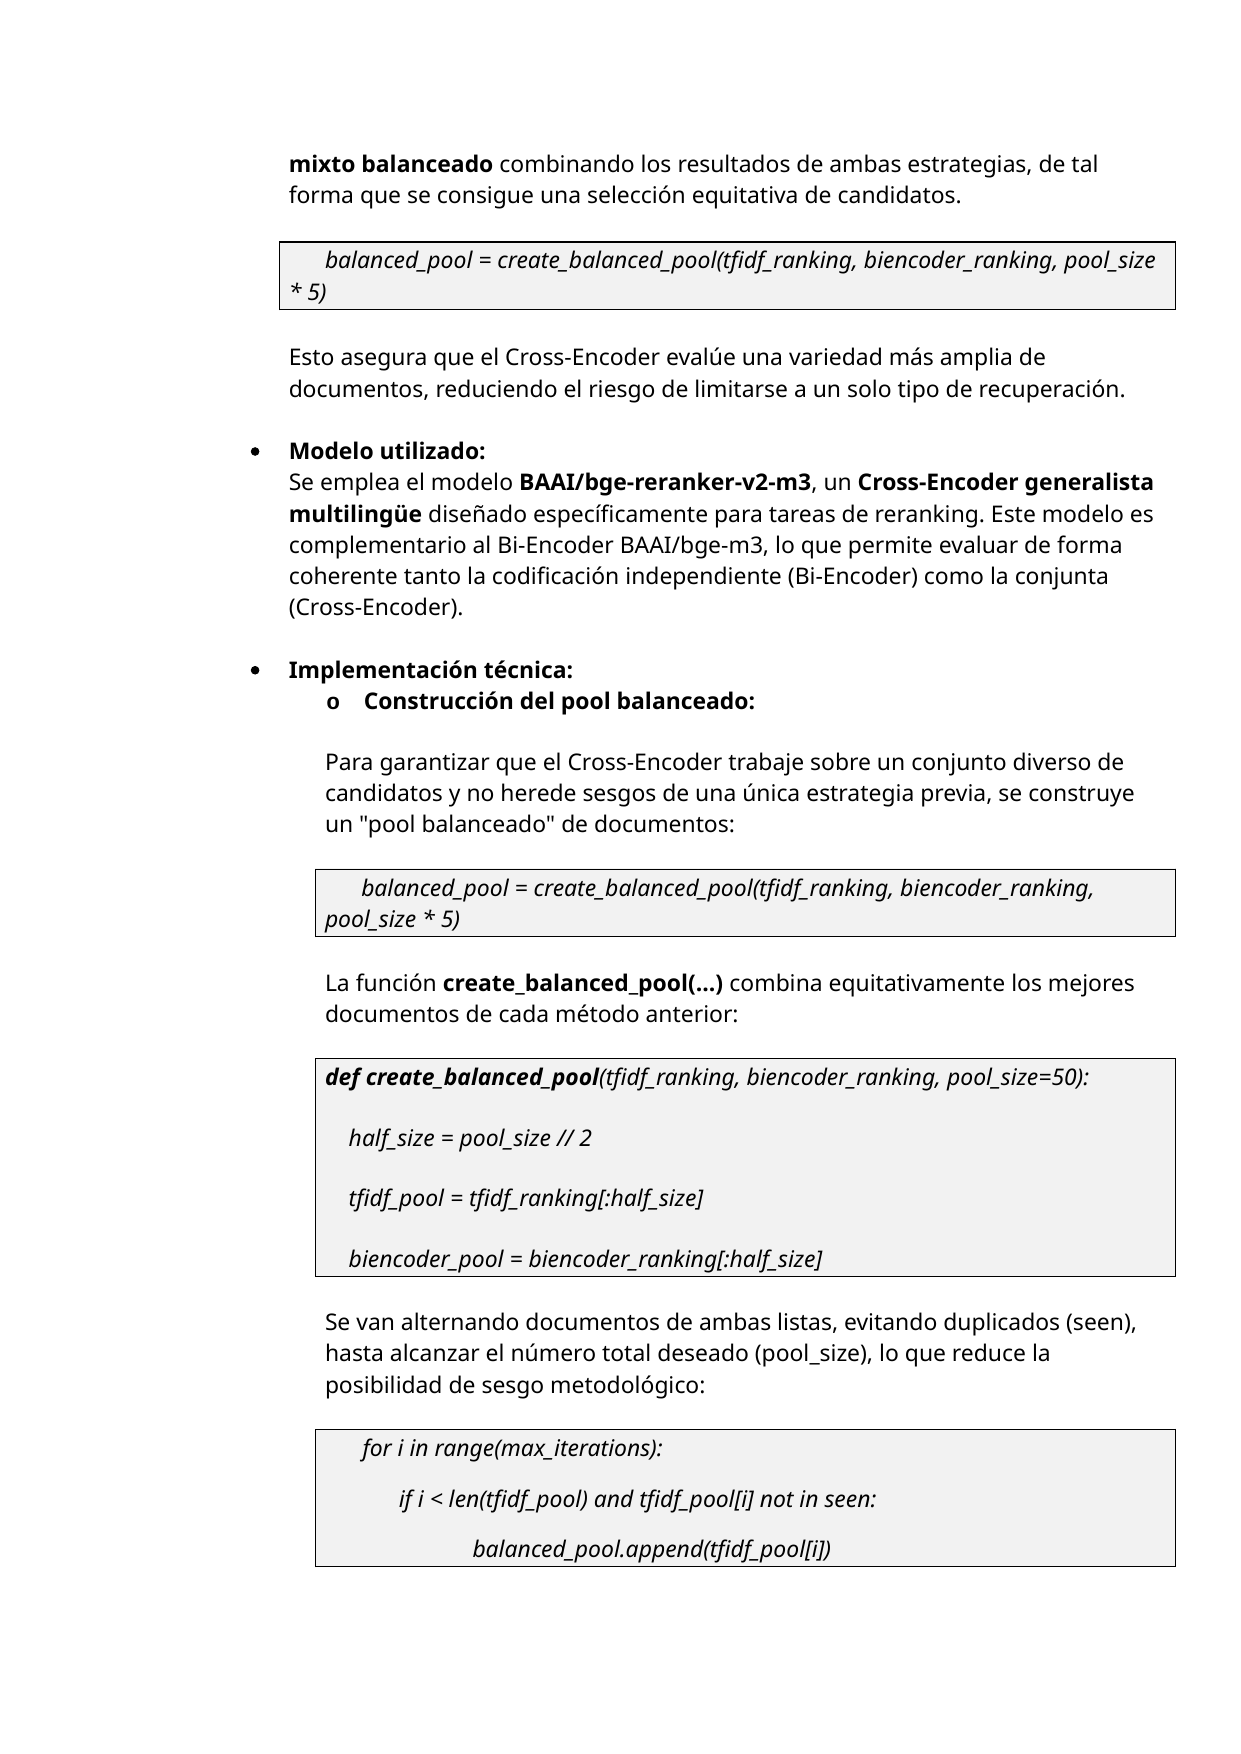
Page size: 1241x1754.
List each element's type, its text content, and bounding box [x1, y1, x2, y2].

text Para garantizar que el Cross-Encoder trabaje sobre un conjunto diverso de candidatos y no herede sesgos de una única estrategia previa, se construye un "pool balanceado" de documentos: [325, 746, 1167, 839]
list Esto asegura que el Cross-Encoder evalúe una variedad más amplia de documentos, reduciendo el riesgo de limitarse a un solo tipo de recuperación. [288, 341, 1167, 404]
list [288, 148, 1167, 210]
text balanced_pool = create_balanced_pool(tfidf_ranking, biencoder_ranking, pool_size * 5) [316, 870, 1175, 936]
list Implementación técnica: [251, 654, 1167, 685]
list Se emplea el modelo BAAI/bge-reranker-v2-m3, un Cross-Encoder generalista multilingüe diseñado específicamente para tareas de reranking. Este modelo es complementario al Bi-Encoder BAAI/bge-m3, lo que permite evaluar de forma coherente tanto la codificación independiente (Bi-Encoder) como la conjunta (Cross-Encoder). [288, 466, 1167, 623]
text biencoder_pool = biencoder_ranking[:half_size] [316, 1239, 1175, 1276]
list Construcción del pool balanceado: [326, 685, 1167, 716]
text half_size = pool_size // 2 [316, 1118, 1175, 1153]
text if i < len(tfidf_pool) and tfidf_pool[i] not in seen: [316, 1479, 1175, 1514]
list Modelo utilizado: [251, 435, 1167, 466]
list balanced_pool = create_balanced_pool(tfidf_ranking, biencoder_ranking, pool_size * 5) [280, 243, 1175, 309]
text balanced_pool.append(tfidf_pool[i]) [316, 1530, 1175, 1566]
text def create_balanced_pool(tfidf_ranking, biencoder_ranking, pool_size=50): [316, 1059, 1175, 1092]
text for i in range(max_iterations): [316, 1430, 1175, 1463]
text tfidf_pool = tfidf_ranking[:half_size] [316, 1179, 1175, 1213]
text La función create_balanced_pool(...) combina equitativamente los mejores documentos de cada método anterior: [325, 966, 1167, 1029]
text Se van alternando documentos de ambas listas, evitando duplicados (seen), hasta alcanzar el número total deseado (pool_size), lo que reduce la posibilidad de sesgo metodológico: [325, 1306, 1167, 1400]
